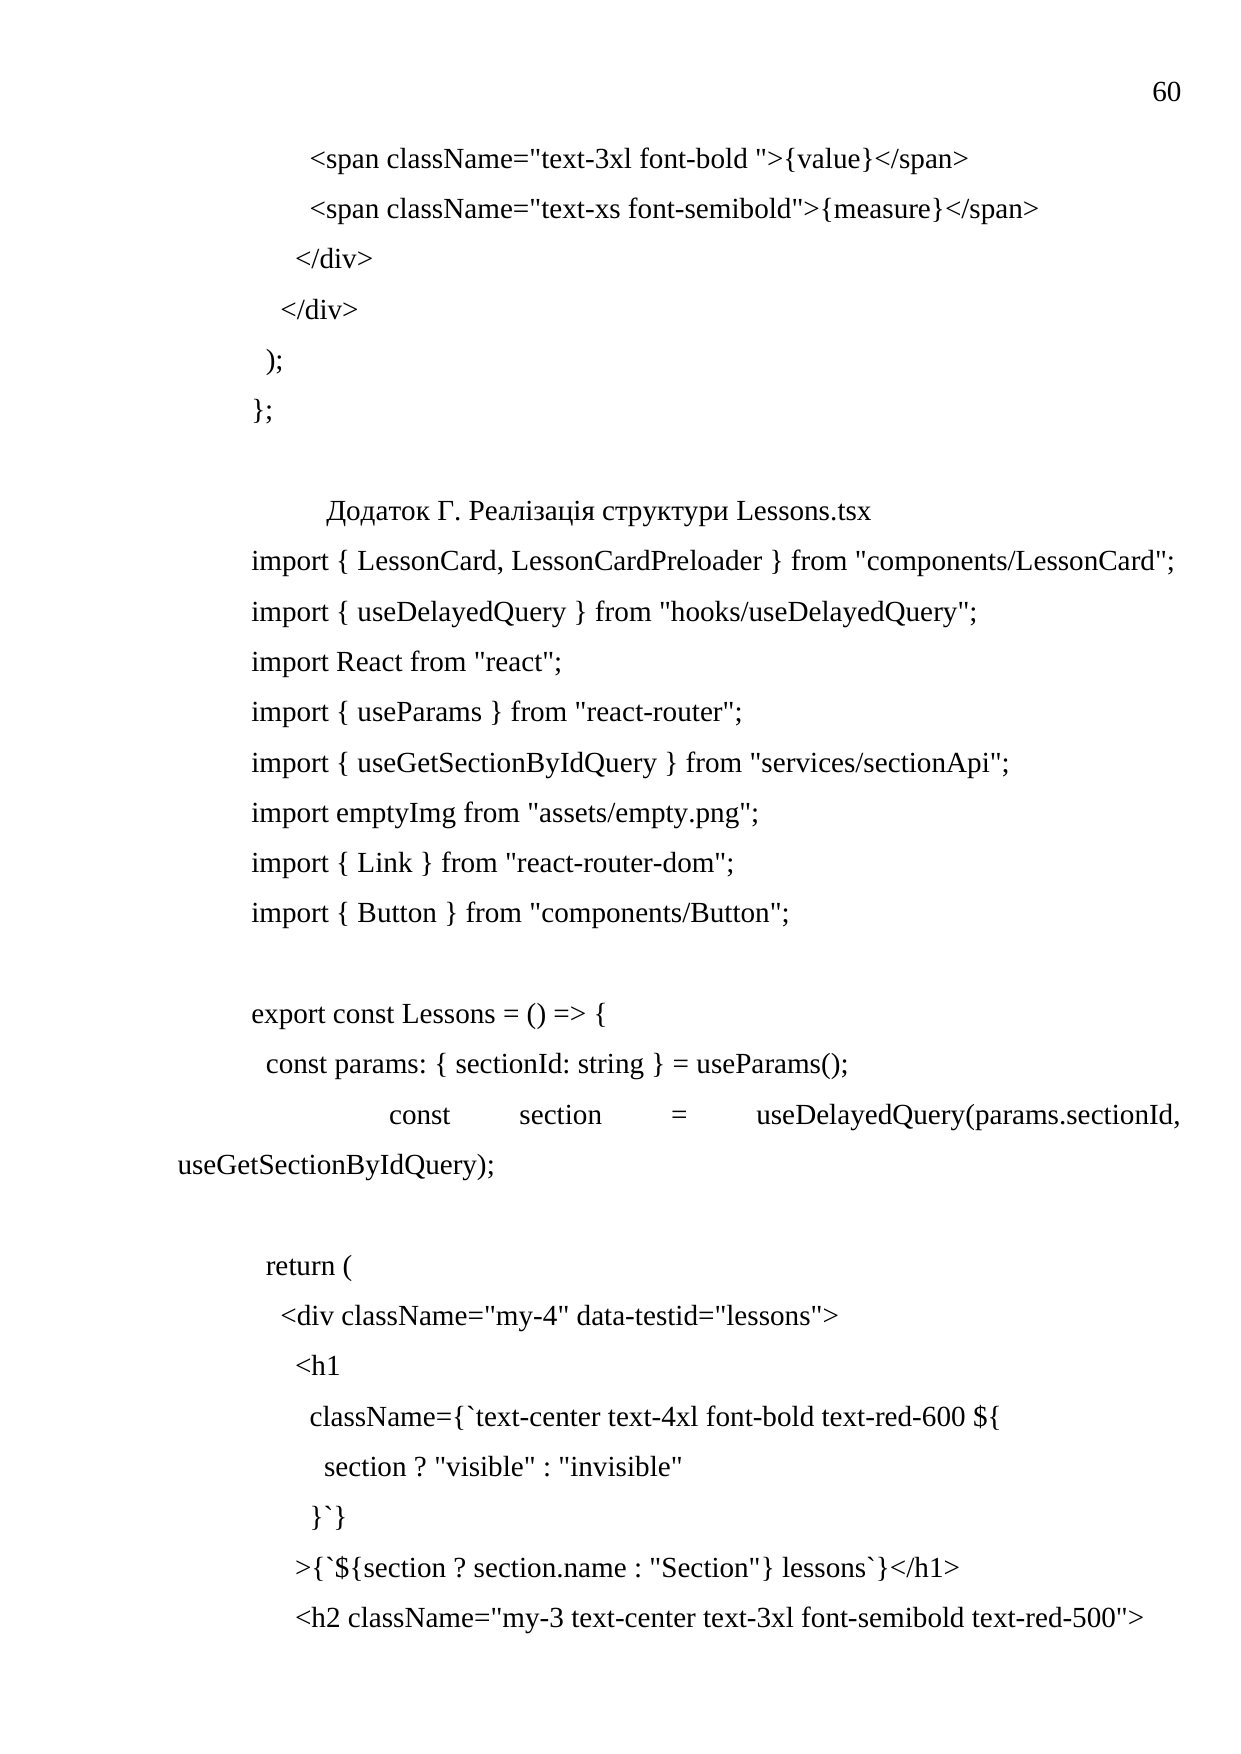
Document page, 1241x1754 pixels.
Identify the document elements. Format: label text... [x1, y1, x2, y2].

text import { Button } from "components/Button"; [177, 896, 1181, 929]
text import emptyImg from "assets/empty.png"; [177, 795, 1181, 828]
text import React from "react"; [177, 644, 1181, 678]
text <h1 [177, 1348, 1181, 1382]
text <h2 className="my-3 text-center text-3xl font-semibold text-red-500"> [177, 1600, 1181, 1633]
text ); [177, 342, 1181, 376]
text import { Link } from "react-router-dom"; [177, 845, 1181, 879]
text import { useGetSectionByIdQuery } from "services/sectionApi"; [177, 745, 1181, 778]
text return ( [177, 1248, 1181, 1281]
text import { useParams } from "react-router"; [177, 694, 1181, 728]
text >{`${section ? section.name : "Section"} lessons`}</h1> [177, 1550, 1181, 1583]
text export const Lessons = () => { [177, 996, 1181, 1030]
text <div className="my-4" data-testid="lessons"> [177, 1298, 1181, 1332]
text className={`text-center text-4xl font-bold text-red-600 ${ [177, 1399, 1181, 1432]
text </div> [177, 292, 1181, 325]
text const section = useDelayedQuery(params.sectionId, useGetSectionByIdQuery); [177, 1097, 1181, 1181]
text <span className="text-3xl font-bold ">{value}</span> [177, 141, 1181, 174]
text import { useDelayedQuery } from "hooks/useDelayedQuery"; [177, 594, 1181, 627]
text }`} [177, 1499, 1181, 1533]
text }; [177, 392, 1181, 426]
text const params: { sectionId: string } = useParams(); [177, 1047, 1181, 1080]
list Додаток Г. Реалізація структури Lessons.tsx [252, 493, 1181, 527]
text section ? "visible" : "invisible" [177, 1449, 1181, 1483]
text import { LessonCard, LessonCardPreloader } from "components/LessonCard"; [177, 543, 1181, 577]
text <span className="text-xs font-semibold">{measure}</span> [177, 191, 1181, 225]
text </div> [177, 242, 1181, 275]
